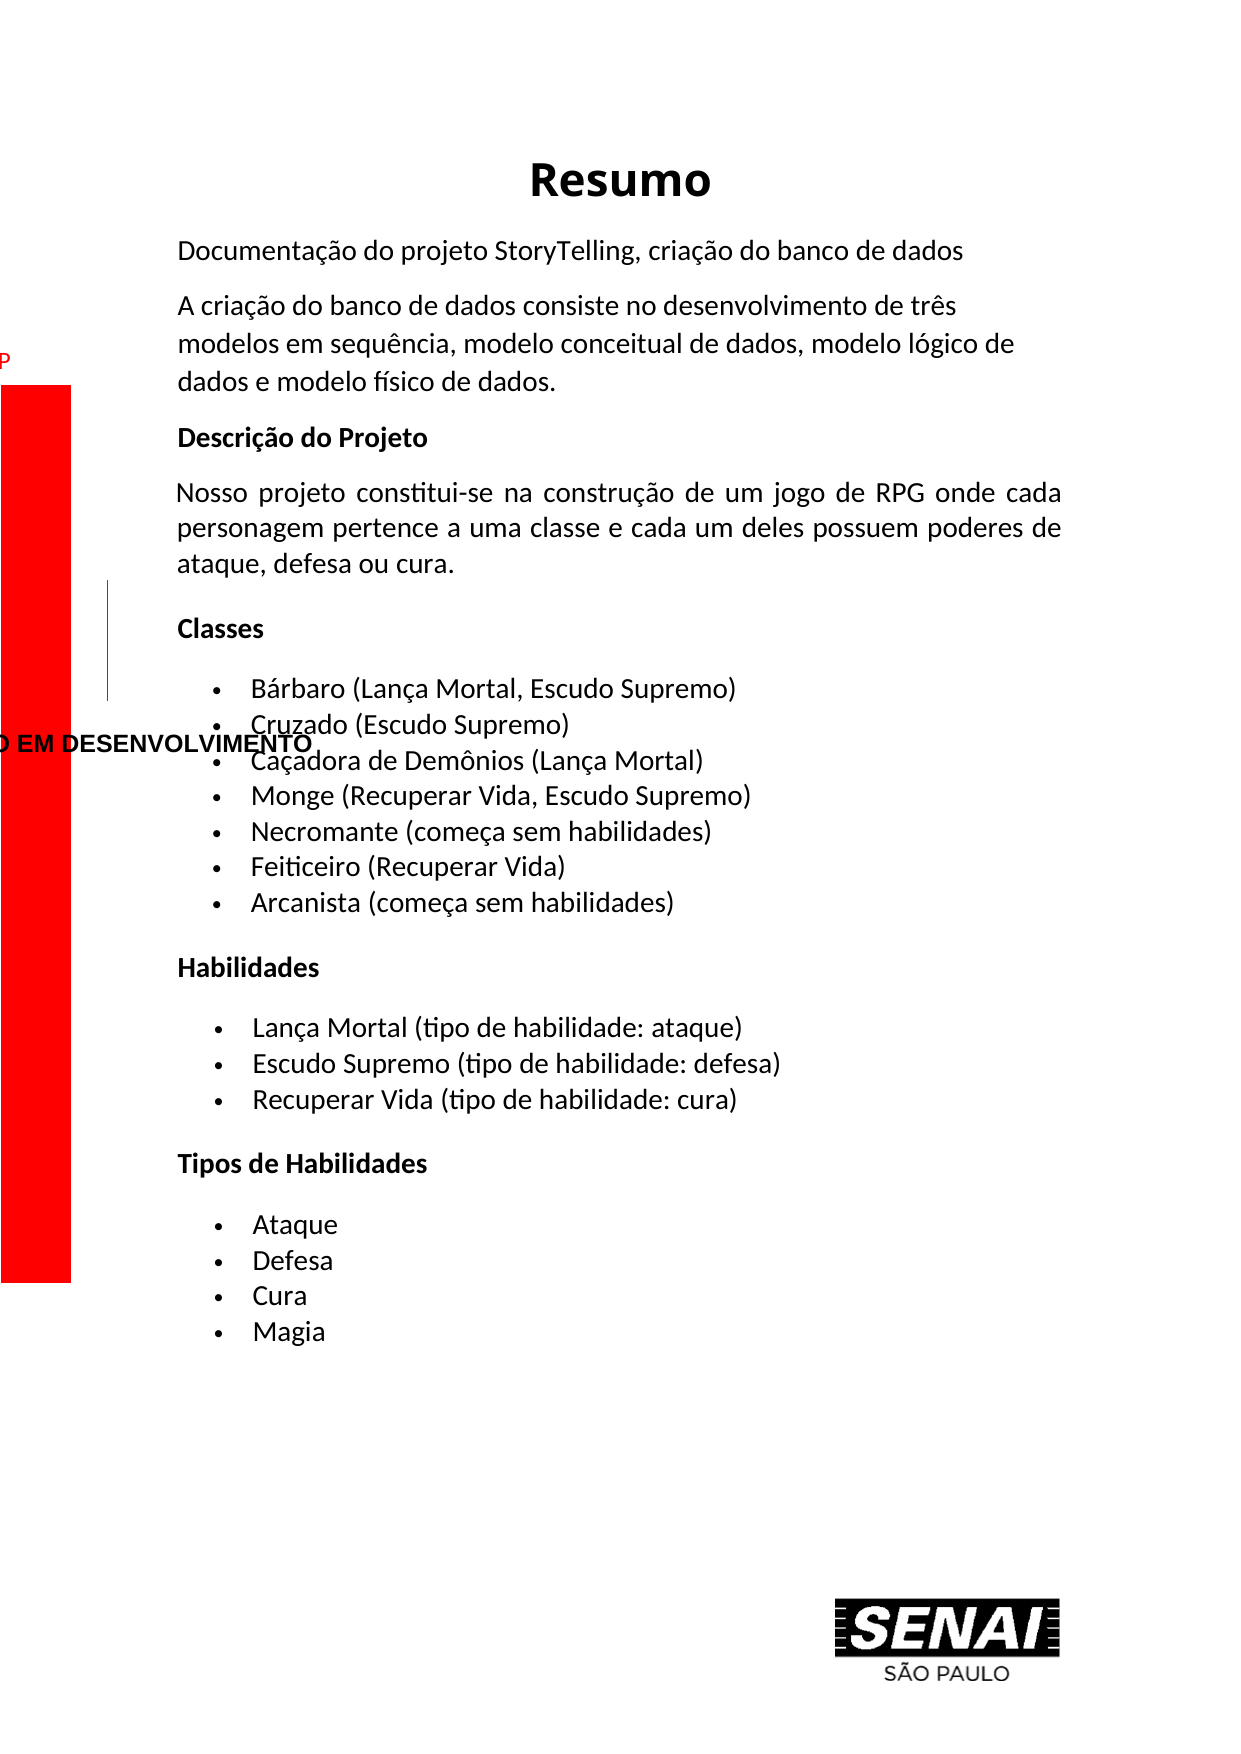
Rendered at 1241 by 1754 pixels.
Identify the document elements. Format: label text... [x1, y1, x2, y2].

list Magia [215, 1313, 1063, 1349]
list Escudo Supremo (tipo de habilidade: defesa) [215, 1045, 1063, 1081]
list Feiticeiro (Recuperar Vida) [213, 848, 1063, 884]
list Cura [215, 1277, 1063, 1313]
text A criação do banco de dados consiste no desenvolvimento de três modelos em sequência, modelo conceitual de dados, modelo lógico de dados e modelo físico de dados. [177, 287, 1063, 399]
text Nosso projeto constitui-se na construção de um jogo de RPG onde cada personagem pertence a uma classe e cada um deles possuem poderes de ataque, defesa ou cura. [176, 474, 1063, 581]
list Monge (Recuperar Vida, Escudo Supremo) [213, 777, 1063, 813]
text Habilidades [177, 949, 1063, 984]
text Classes [177, 610, 1063, 645]
list Recuperar Vida (tipo de habilidade: cura) [215, 1081, 1063, 1116]
list Caçadora de Demônios (Lança Mortal) [213, 742, 1063, 777]
list Defesa [215, 1242, 1063, 1277]
list Lança Mortal (tipo de habilidade: ataque) [215, 1009, 1063, 1045]
list Bárbaro (Lança Mortal, Escudo Supremo) [213, 670, 1063, 706]
list Arcanista (começa sem habilidades) [213, 884, 1063, 920]
text Descrição do Projeto [177, 419, 1063, 454]
text Tipos de Habilidades [177, 1146, 1063, 1181]
list Ataque [215, 1206, 1063, 1242]
text Documentação do projeto StoryTelling, criação do banco de dados [177, 232, 1063, 267]
list Necromante (começa sem habilidades) [213, 813, 1063, 848]
list Cruzado (Escudo Supremo) [213, 706, 1063, 742]
text Resumo [177, 148, 1063, 210]
picture [835, 1592, 1063, 1681]
